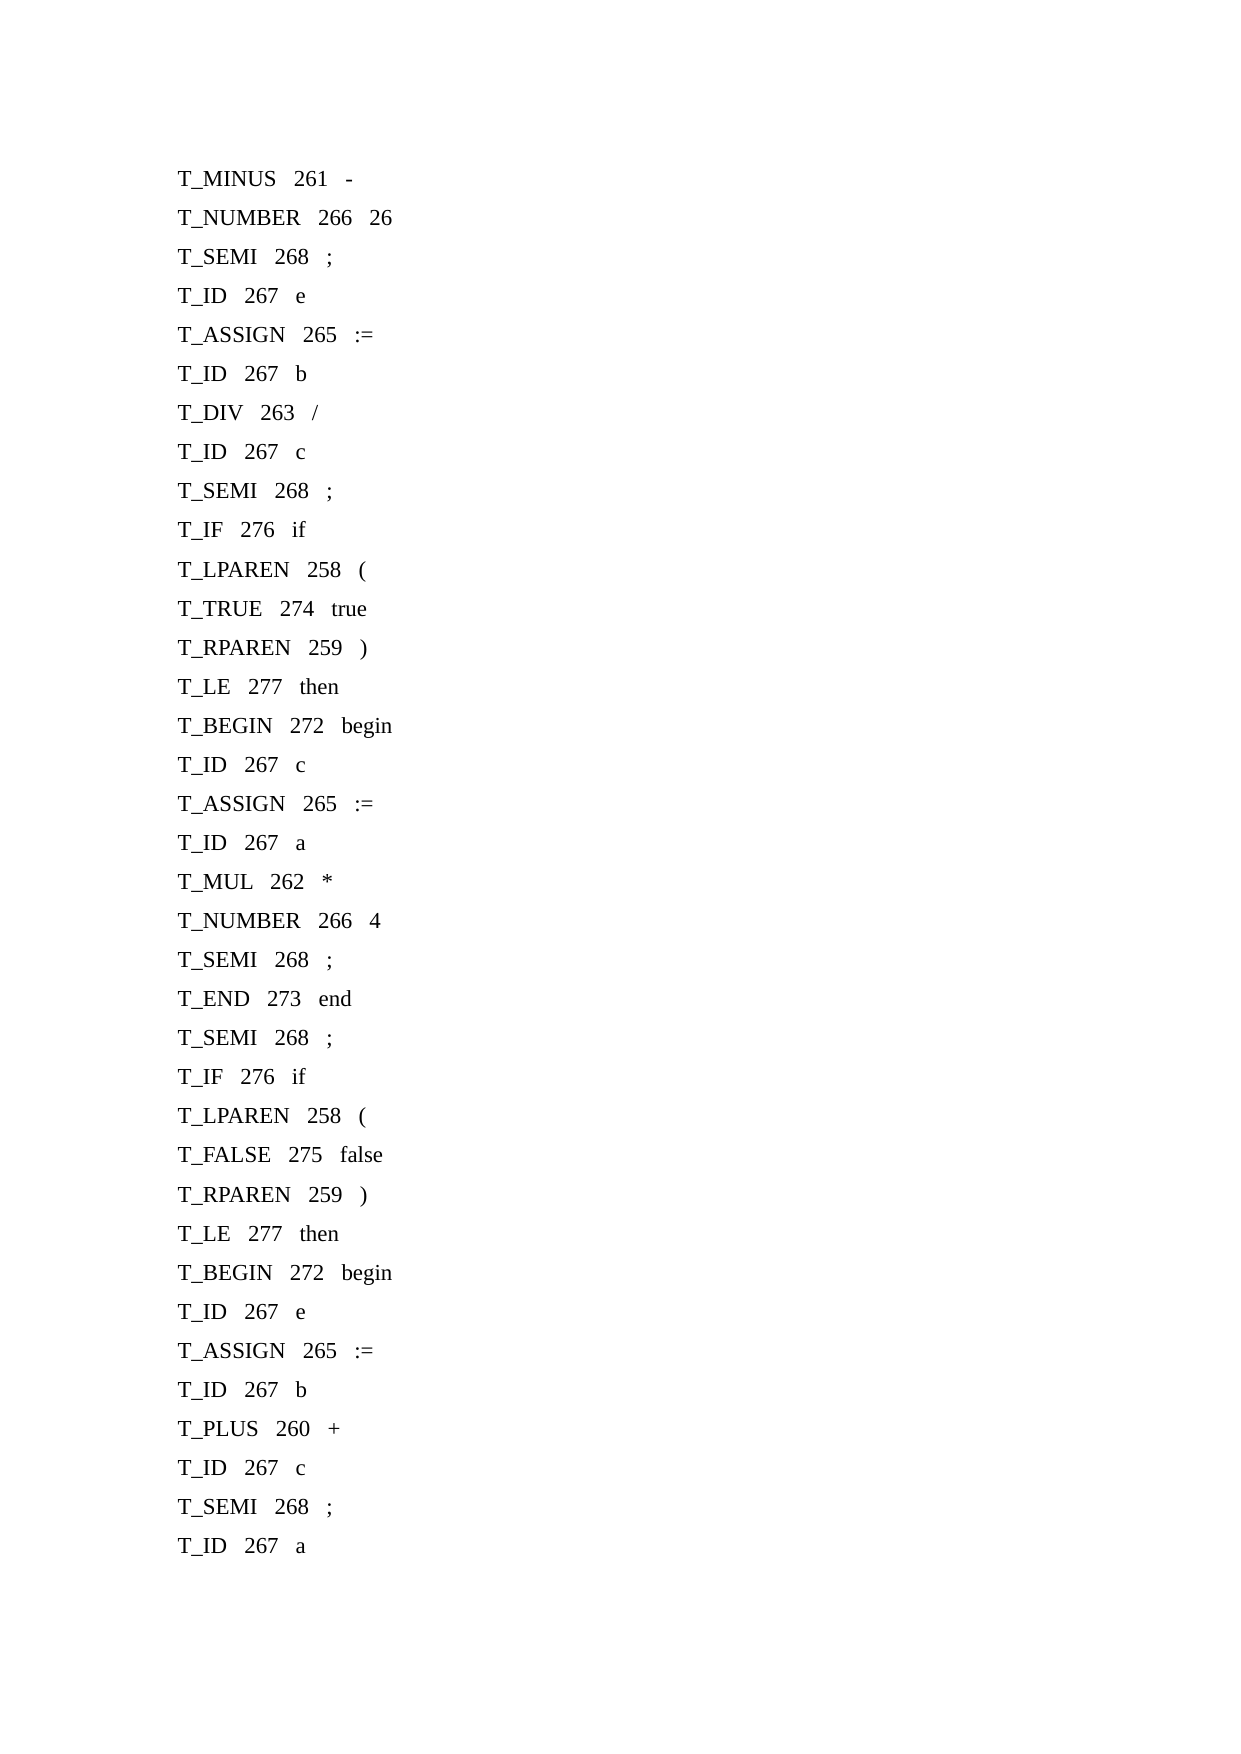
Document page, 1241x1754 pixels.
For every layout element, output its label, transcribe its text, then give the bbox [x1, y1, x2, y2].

text T_ID 267 c [177, 748, 1063, 780]
text T_NUMBER 266 4 [177, 904, 1063, 937]
text T_FALSE 275 false [177, 1138, 1063, 1171]
text T_ASSIGN 265 := [177, 787, 1063, 819]
text T_ID 267 c [177, 435, 1063, 468]
text T_SEMI 268 ; [177, 240, 1063, 273]
text T_LPAREN 258 ( [177, 553, 1063, 585]
text T_DIV 263 / [177, 396, 1063, 429]
text T_BEGIN 272 begin [177, 709, 1063, 741]
text T_ID 267 b [177, 1373, 1063, 1405]
text T_ASSIGN 265 := [177, 318, 1063, 351]
text T_SEMI 268 ; [177, 474, 1063, 507]
text T_ID 267 e [177, 1295, 1063, 1327]
text T_MINUS 261 - [177, 162, 1063, 194]
text T_LE 277 then [177, 670, 1063, 702]
text T_RPAREN 259 ) [177, 631, 1063, 663]
text T_ID 267 a [177, 826, 1063, 858]
text T_SEMI 268 ; [177, 943, 1063, 976]
text T_ID 267 b [177, 357, 1063, 390]
text T_PLUS 260 + [177, 1412, 1063, 1444]
text T_TRUE 274 true [177, 592, 1063, 624]
text T_NUMBER 266 26 [177, 201, 1063, 233]
text T_ID 267 c [177, 1451, 1063, 1483]
text T_BEGIN 272 begin [177, 1256, 1063, 1288]
text T_END 273 end [177, 982, 1063, 1015]
text T_SEMI 268 ; [177, 1021, 1063, 1054]
text T_MUL 262 * [177, 865, 1063, 898]
text T_ID 267 e [177, 279, 1063, 312]
text T_SEMI 268 ; [177, 1490, 1063, 1523]
text T_ASSIGN 265 := [177, 1334, 1063, 1366]
text T_IF 276 if [177, 1060, 1063, 1093]
text T_LPAREN 258 ( [177, 1099, 1063, 1132]
text T_IF 276 if [177, 513, 1063, 546]
text T_LE 277 then [177, 1217, 1063, 1249]
text T_ID 267 a [177, 1529, 1063, 1562]
text T_RPAREN 259 ) [177, 1178, 1063, 1210]
